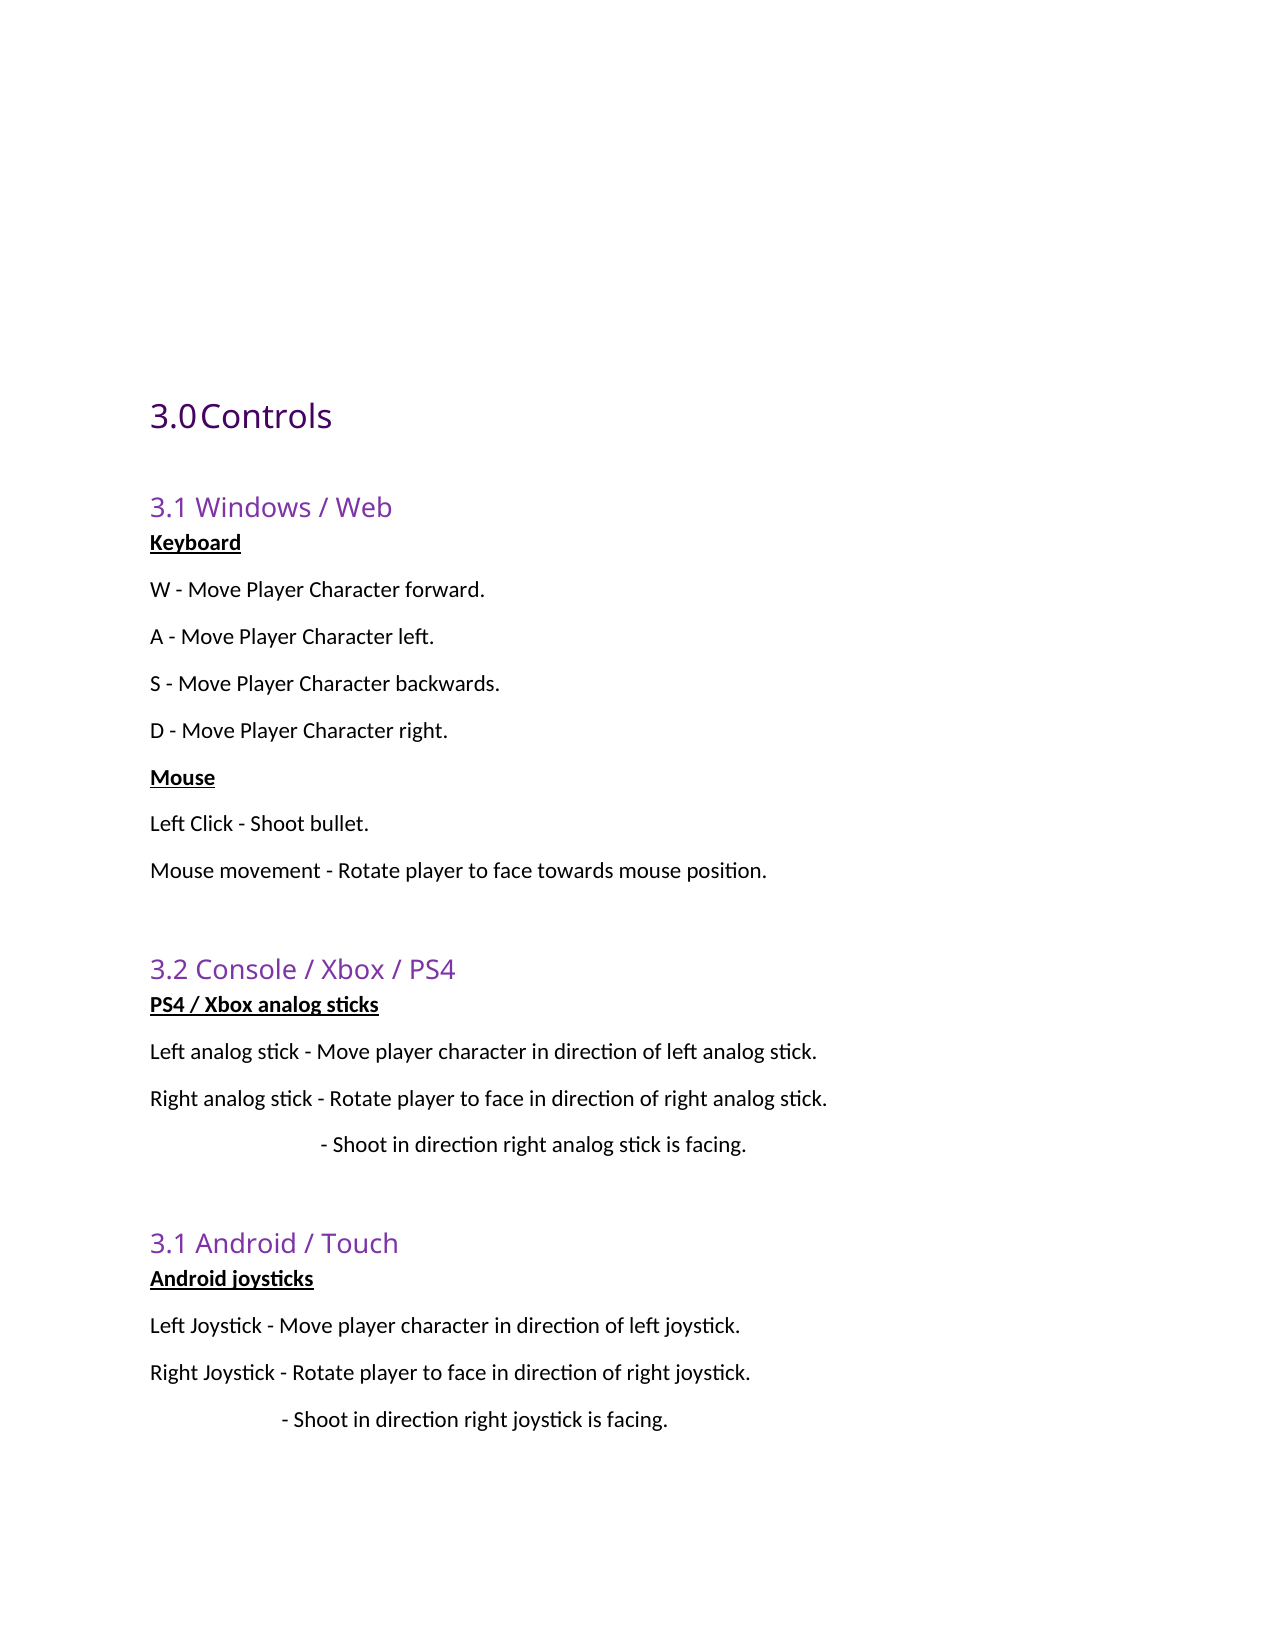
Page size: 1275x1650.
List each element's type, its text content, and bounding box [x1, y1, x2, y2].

text Mouse movement - Rotate player to face towards mouse position. [150, 856, 1125, 884]
subtitle 3.2 Console / Xbox / PS4 [150, 950, 1125, 987]
text Right analog stick - Rotate player to face in direction of right analog stick. [150, 1084, 1125, 1112]
subtitle Controls [150, 393, 1125, 438]
text Mouse [150, 763, 1125, 791]
text - Shoot in direction right joystick is facing. [276, 1405, 1125, 1433]
text S - Move Player Character backwards. [150, 669, 1125, 697]
text W - Move Player Character forward. [150, 575, 1125, 603]
text D - Move Player Character right. [150, 716, 1125, 744]
text Android joysticks [150, 1264, 1125, 1292]
subtitle 3.1 Android / Touch [150, 1224, 1125, 1261]
text Keyboard [150, 528, 1125, 556]
text PS4 / Xbox analog sticks [150, 990, 1125, 1018]
text Left Click - Shoot bullet. [150, 809, 1125, 838]
subtitle 3.1 Windows / Web [150, 488, 1125, 525]
text A - Move Player Character left. [150, 622, 1125, 650]
text Right Joystick - Rotate player to face in direction of right joystick. [150, 1358, 1125, 1386]
text Left analog stick - Move player character in direction of left analog stick. [150, 1037, 1125, 1065]
text Left Joystick - Move player character in direction of left joystick. [150, 1311, 1125, 1339]
text - Shoot in direction right analog stick is facing. [150, 1131, 1125, 1159]
